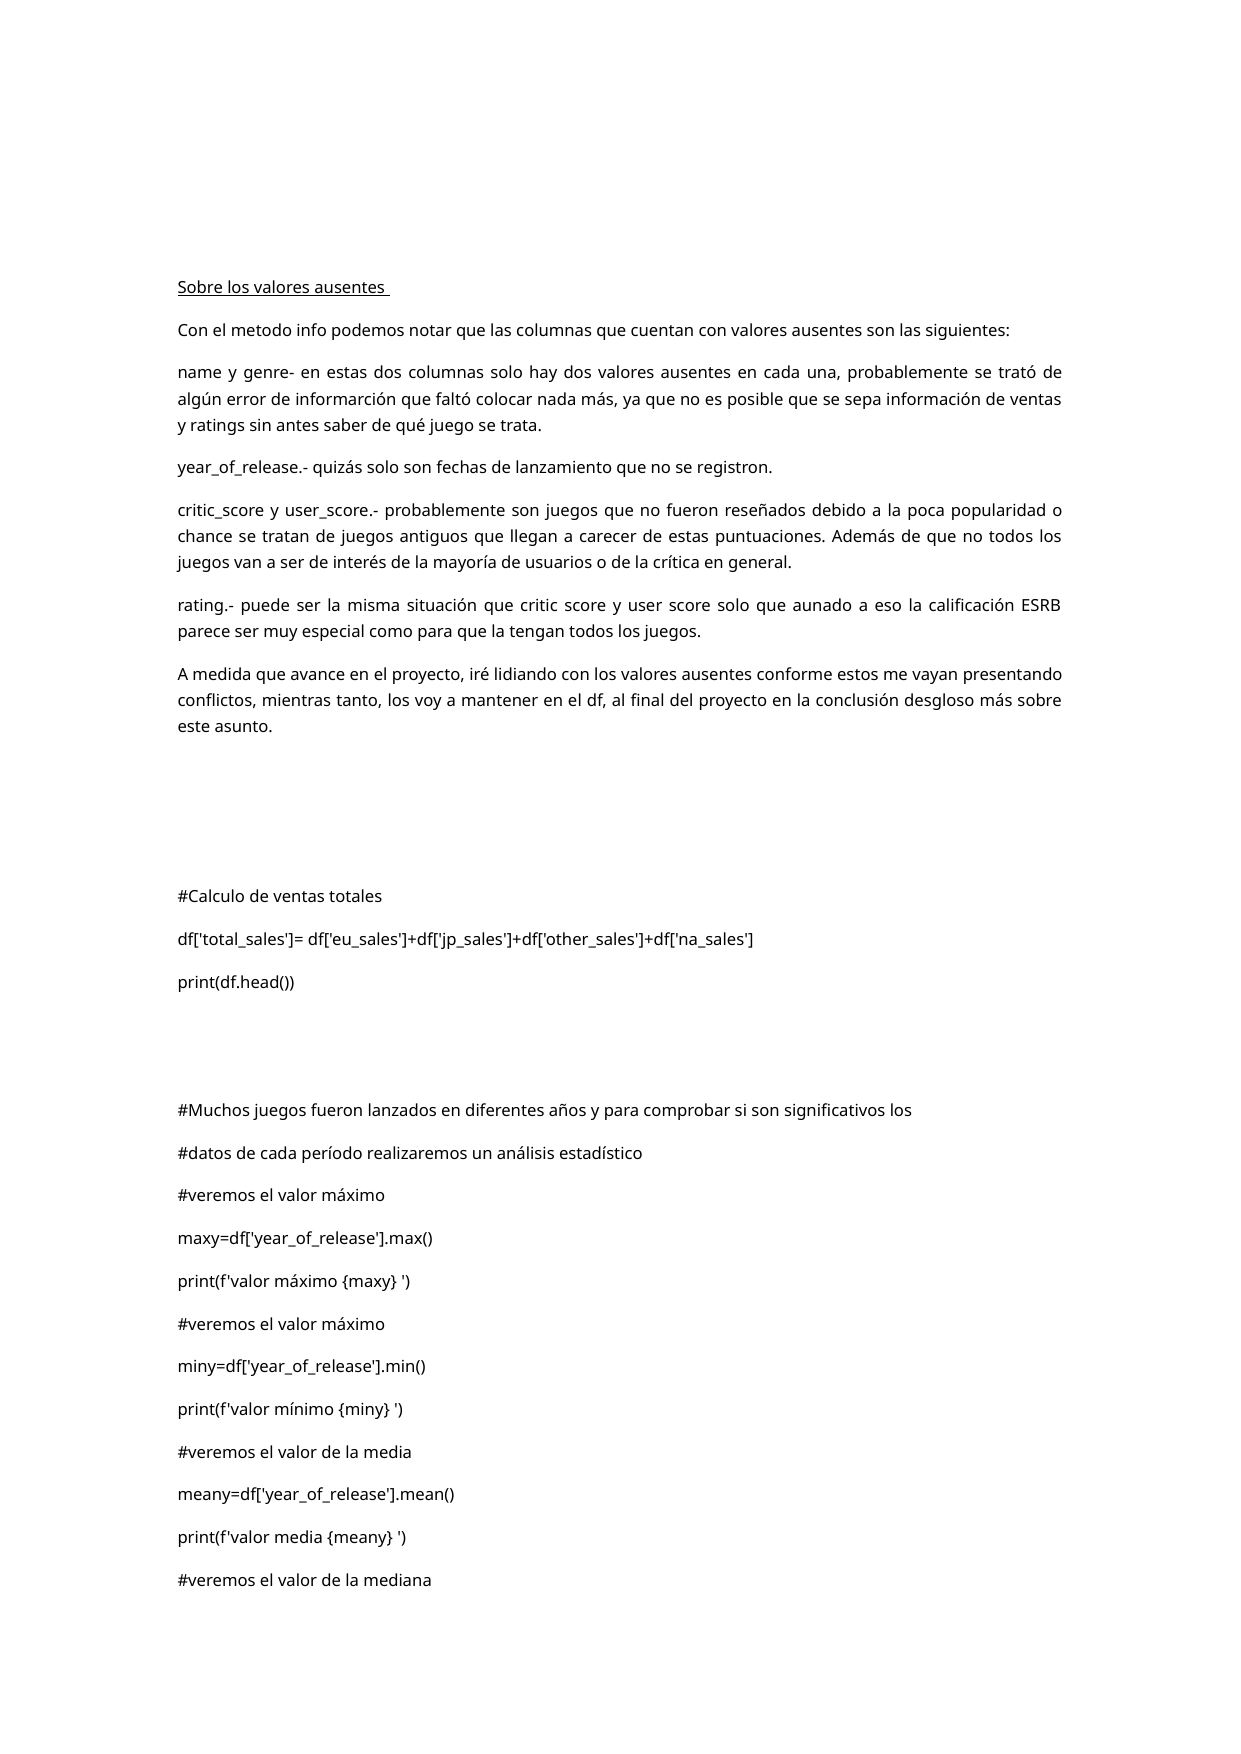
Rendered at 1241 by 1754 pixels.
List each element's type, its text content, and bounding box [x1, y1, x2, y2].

text print(df.head()) [177, 971, 1063, 993]
text #veremos el valor máximo [177, 1184, 1063, 1207]
text name y genre- en estas dos columnas solo hay dos valores ausentes en cada una, probablemente se trató de algún error de informarción que faltó colocar nada más, ya que no es posible que se sepa información de ventas y ratings sin antes saber de qué juego se trata. [177, 361, 1063, 436]
text print(f'valor media {meany} ') [177, 1526, 1063, 1548]
text Con el metodo info podemos notar que las columnas que cuentan con valores ausentes son las siguientes: [177, 318, 1063, 341]
text maxy=df['year_of_release'].max() [177, 1227, 1063, 1249]
text year_of_release.- quizás solo son fechas de lanzamiento que no se registron. [177, 456, 1063, 479]
text #Muchos juegos fueron lanzados en diferentes años y para comprobar si son significativos los [177, 1099, 1063, 1121]
text meany=df['year_of_release'].mean() [177, 1483, 1063, 1506]
text print(f'valor mínimo {miny} ') [177, 1398, 1063, 1420]
text critic_score y user_score.- probablemente son juegos que no fueron reseñados debido a la poca popularidad o chance se tratan de juegos antiguos que llegan a carecer de estas puntuaciones. Además de que no todos los juegos van a ser de interés de la mayoría de usuarios o de la crítica en general. [177, 499, 1063, 573]
text df['total_sales']= df['eu_sales']+df['jp_sales']+df['other_sales']+df['na_sales'] [177, 928, 1063, 951]
text Sobre los valores ausentes [177, 276, 1063, 298]
text #veremos el valor de la mediana [177, 1568, 1063, 1591]
text #Calculo de ventas totales [177, 885, 1063, 908]
text A medida que avance en el proyecto, iré lidiando con los valores ausentes conforme estos me vayan presentando conflictos, mientras tanto, los voy a mantener en el df, al final del proyecto en la conclusión desgloso más sobre este asunto. [177, 662, 1063, 737]
text print(f'valor máximo {maxy} ') [177, 1269, 1063, 1292]
text rating.- puede ser la misma situación que critic score y user score solo que aunado a eso la calificación ESRB parece ser muy especial como para que la tengan todos los juegos. [177, 593, 1063, 642]
text #veremos el valor de la media [177, 1440, 1063, 1463]
text #datos de cada período realizaremos un análisis estadístico [177, 1141, 1063, 1164]
text #veremos el valor máximo [177, 1312, 1063, 1335]
text miny=df['year_of_release'].min() [177, 1355, 1063, 1378]
